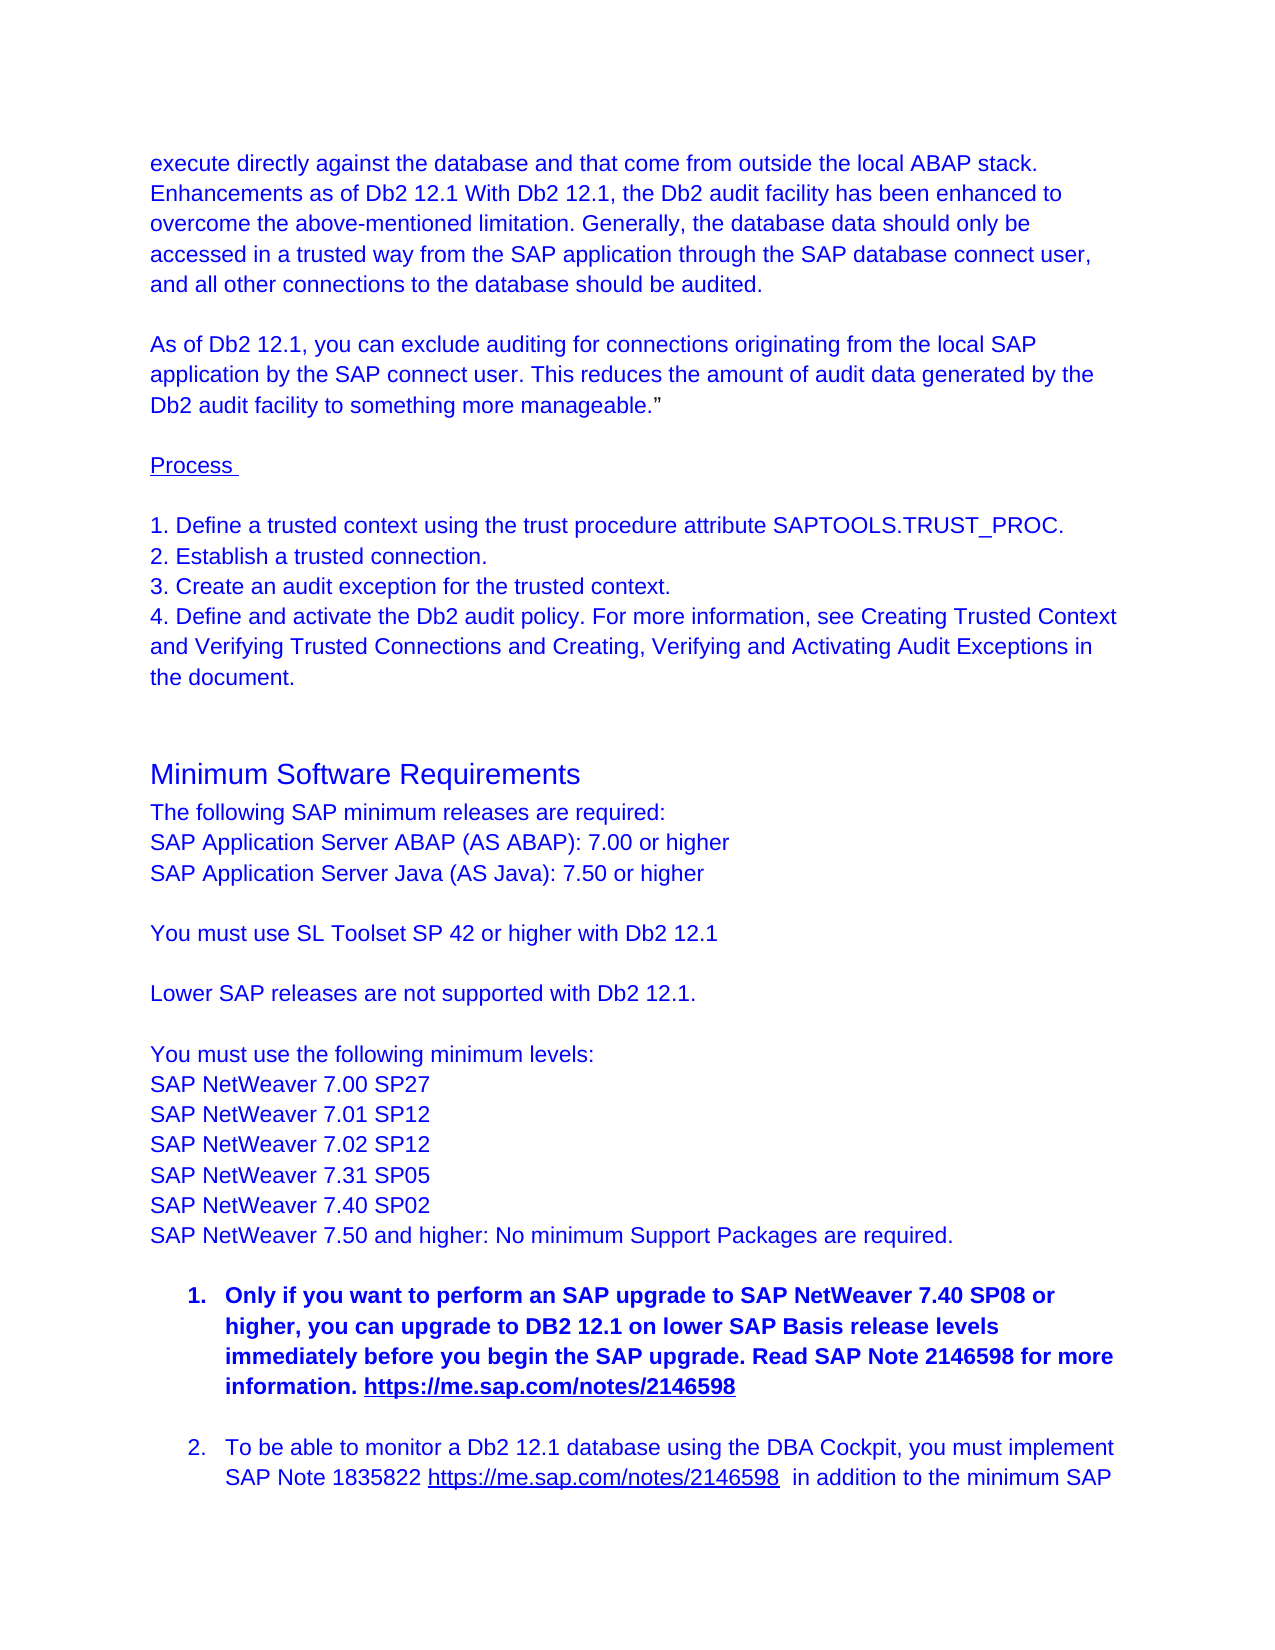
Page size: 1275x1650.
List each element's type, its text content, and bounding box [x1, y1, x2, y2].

list Only if you want to perform an SAP upgrade to SAP NetWeaver 7.40 SP08 or higher, you can upgrade to DB2 12.1 on lower SAP Basis release levels immediately before you begin the SAP upgrade. Read SAP Note 2146598 for more information. https://me.sap.com/notes/2146598 [187, 1282, 1125, 1399]
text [150, 150, 1125, 690]
text SAP Application Server ABAP (AS ABAP): 7.00 or higher [150, 829, 1125, 856]
text The following SAP minimum releases are required: [150, 799, 1125, 826]
text SAP Application Server Java (AS Java): 7.50 or higher [150, 859, 1125, 886]
text SAP NetWeaver 7.50 and higher: No minimum Support Packages are required. [150, 1222, 1125, 1248]
text SAP NetWeaver 7.31 SP05 [150, 1162, 1125, 1188]
subtitle Minimum Software Requirements [150, 757, 1125, 791]
text You must use the following minimum levels: [150, 1041, 1125, 1067]
text SAP NetWeaver 7.01 SP12 [150, 1101, 1125, 1128]
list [187, 1433, 1125, 1490]
text SAP NetWeaver 7.40 SP02 [150, 1192, 1125, 1218]
text SAP NetWeaver 7.00 SP27 [150, 1071, 1125, 1097]
text You must use SL Toolset SP 42 or higher with Db2 12.1 [150, 920, 1125, 946]
text Lower SAP releases are not supported with Db2 12.1. [150, 980, 1125, 1007]
text SAP NetWeaver 7.02 SP12 [150, 1131, 1125, 1158]
